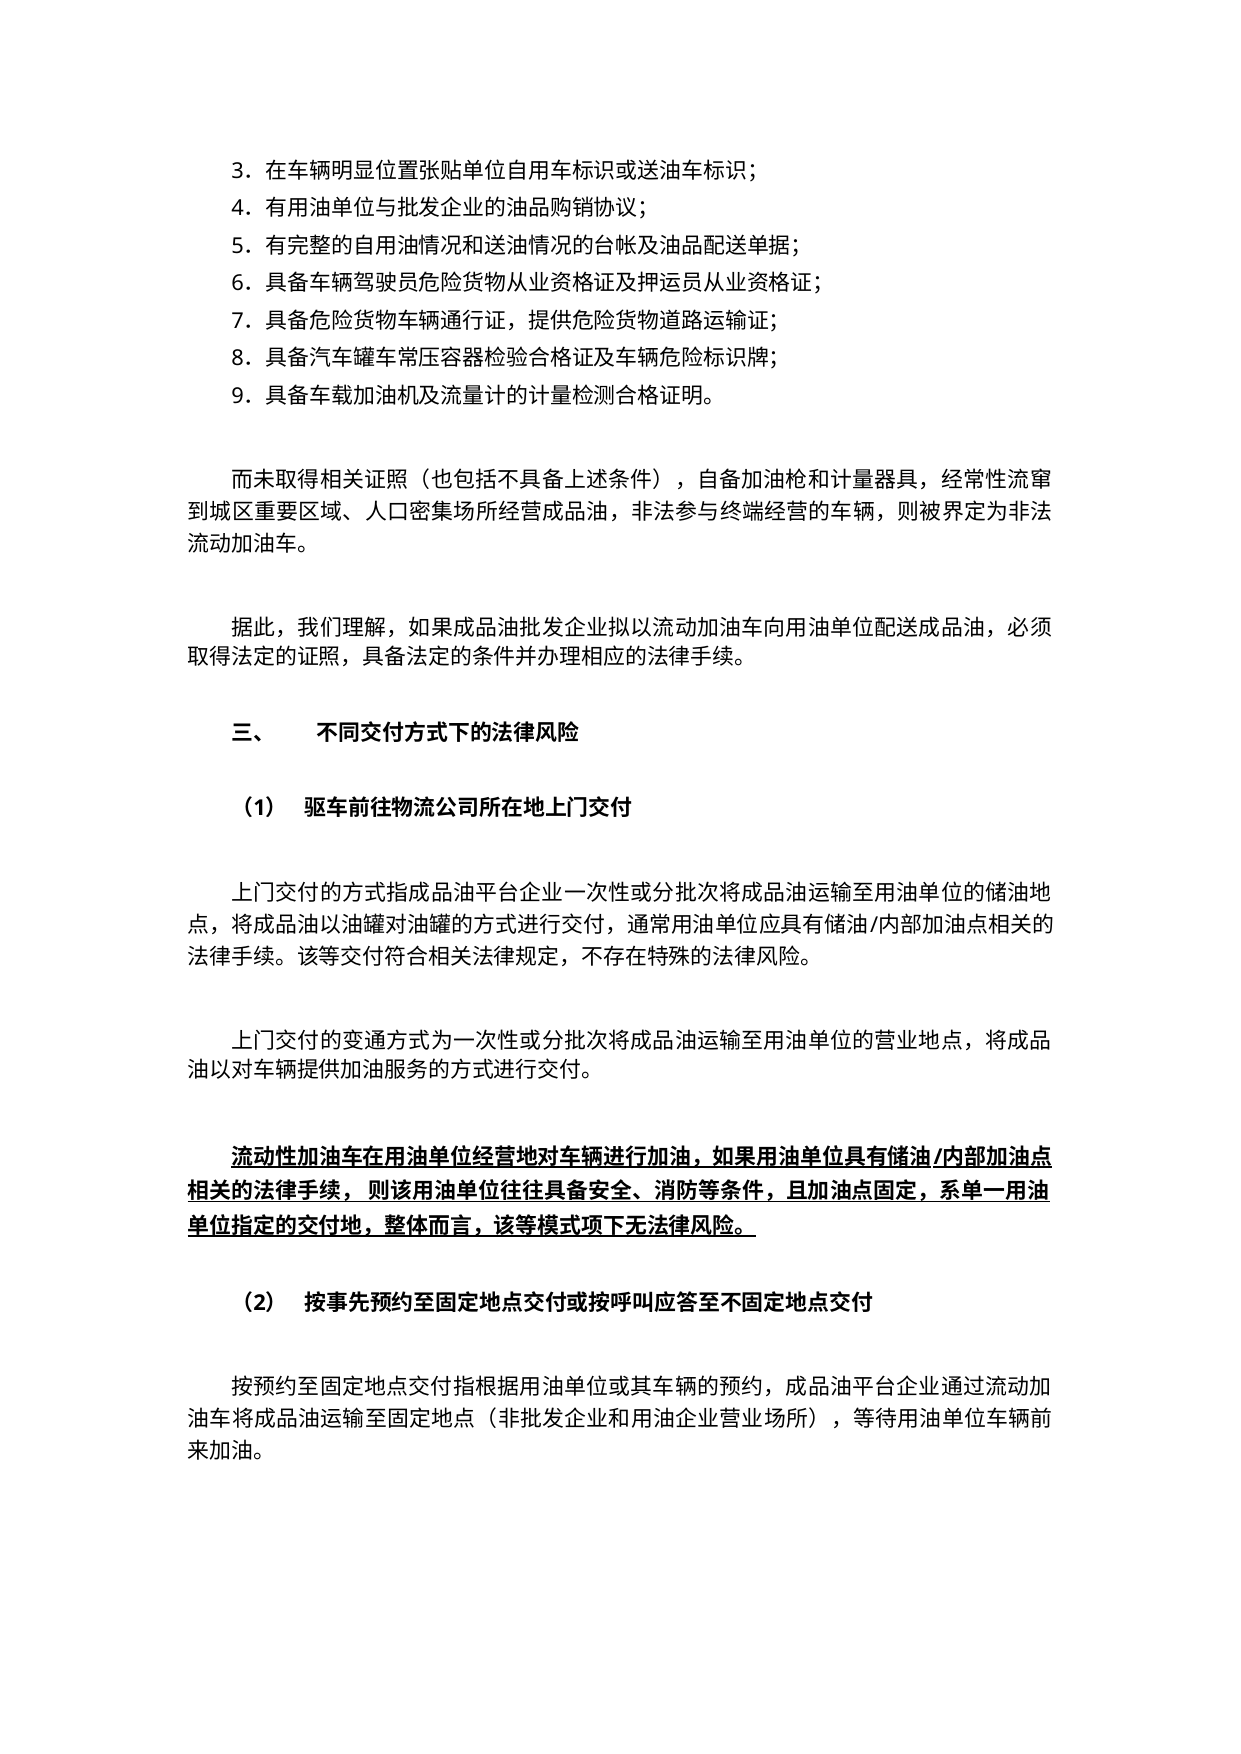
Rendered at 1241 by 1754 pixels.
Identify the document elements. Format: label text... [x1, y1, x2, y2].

text 流动性加油车在用油单位经营地对车辆进行加油，如果用油单位具有储油/内部加油点相关的法律手续， 则该用油单位往往具备安全、消防等条件，且加油点固定，系单一用油单位指定的交付地，整体而言，该等模式项下无法律风险。 [187, 1137, 1052, 1240]
text 据此，我们理解，如果成品油批发企业拟以流动加油车向用油单位配送成品油，必须取得法定的证照，具备法定的条件并办理相应的法律手续。 [187, 612, 1054, 671]
text 上门交付的方式指成品油平台企业一次性或分批次将成品油运输至用油单位的储油地点，将成品油以油罐对油罐的方式进行交付，通常用油单位应具有储油/内部加油点相关的法律手续。该等交付符合相关法律规定，不存在特殊的法律风险。 [187, 874, 1054, 971]
text 8．具备汽车罐车常压容器检验合格证及车辆危险标识牌； [231, 346, 1090, 371]
text 而未取得相关证照（也包括不具备上述条件），自备加油枪和计量器具，经常性流窜到城区重要区域、人口密集场所经营成品油，非法参与终端经营的车辆，则被界定为非法流动加油车。 [187, 461, 1054, 558]
text 3．在车辆明显位置张贴单位自用车标识或送油车标识； [231, 158, 1090, 183]
text 6．具备车辆驾驶员危险货物从业资格证及押运员从业资格证； [231, 271, 1090, 296]
text （2） 按事先预约至固定地点交付或按呼叫应答至不固定地点交付 [231, 1290, 1090, 1315]
text 9．具备车载加油机及流量计的计量检测合格证明。 [231, 383, 1090, 408]
text （1） 驱车前往物流公司所在地上门交付 [231, 796, 1090, 821]
text 7．具备危险货物车辆通行证，提供危险货物道路运输证； [231, 308, 1090, 333]
text 4．有用油单位与批发企业的油品购销协议； [231, 196, 1090, 221]
text 上门交付的变通方式为一次性或分批次将成品油运输至用油单位的营业地点，将成品油以对车辆提供加油服务的方式进行交付。 [187, 1024, 1054, 1084]
text 5．有完整的自用油情况和送油情况的台帐及油品配送单据； [231, 233, 1090, 258]
text 三、 不同交付方式下的法律风险 [231, 721, 1090, 746]
text 按预约至固定地点交付指根据用油单位或其车辆的预约，成品油平台企业通过流动加油车将成品油运输至固定地点（非批发企业和用油企业营业场所），等待用油单位车辆前来加油。 [187, 1369, 1054, 1465]
